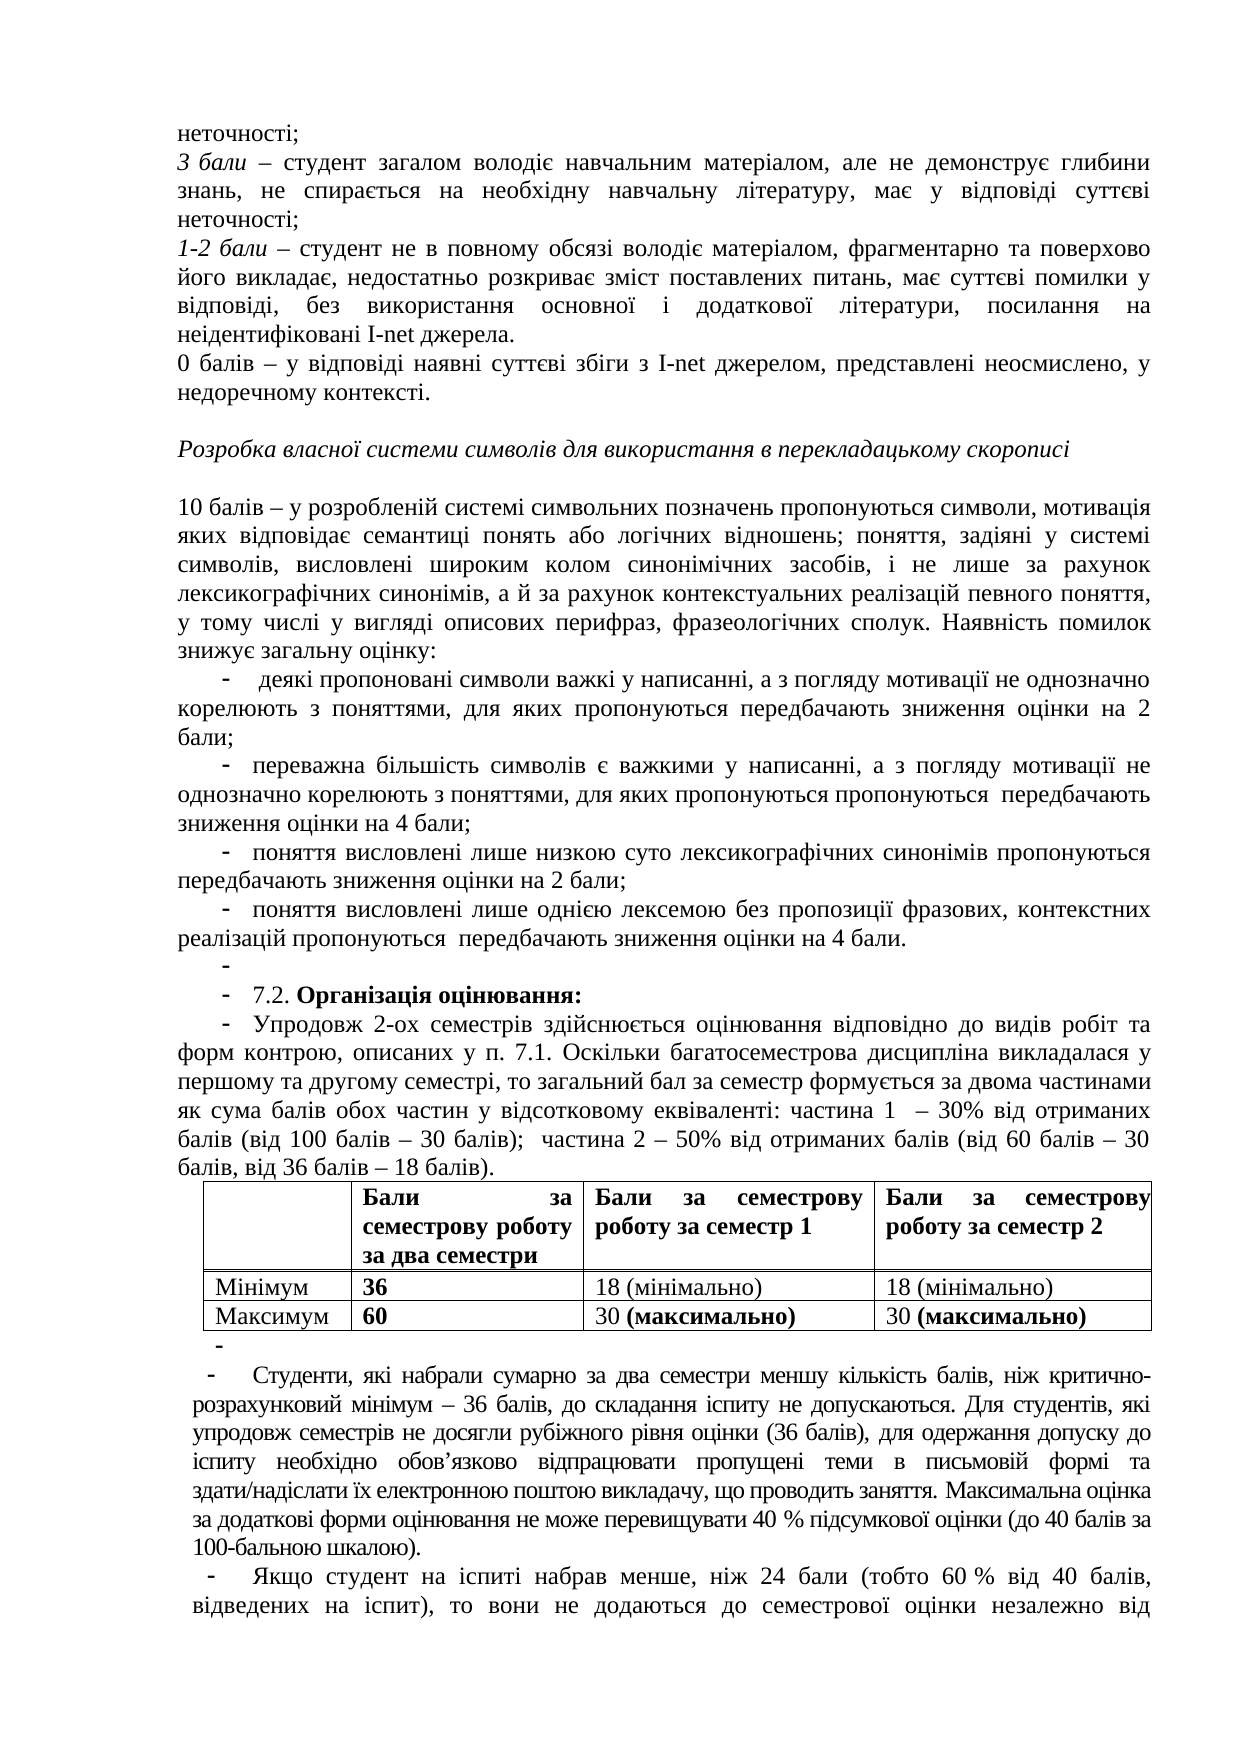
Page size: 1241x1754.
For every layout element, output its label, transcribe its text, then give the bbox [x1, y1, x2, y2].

table_cell 30 (максимально) [584, 1301, 874, 1330]
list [177, 118, 1152, 147]
list 1-2 бали – студент не в повному обсязі володіє матеріалом, фрагментарно та поверхово його викладає, недостатньо розкриває зміст поставлених питань, має суттєві помилки у відповіді, без використання основної і додаткової літератури, посилання на неідентифіковані I-net джерела. [177, 233, 1152, 348]
list Упродовж 2-ох семестрів здійснюється оцінювання відповідно до видів робіт та форм контрою, описаних у п. 7.1. Оскільки багатосеместрова дисципліна викладалася у першому та другому семестрі, то загальний бал за семестр формується за двома частинами як сума балів обох частин у відсотковому еквіваленті: частина 1 – 30% від отриманих балів (від 100 балів – 30 балів); частина 2 – 50% від отриманих балів (від 60 балів – 30 балів, від 36 балів – 18 балів). [177, 1009, 1152, 1181]
table_header [204, 1182, 351, 1268]
list переважна більшість символів є важкими у написанні, а з погляду мотивації не однозначно корелюють з поняттями, для яких пропонуються пропонуються передбачають зниження оцінки на 4 бали; [177, 751, 1152, 837]
table_cell 18 (мінімально) [875, 1272, 1151, 1300]
table_header Бали за семестрову роботу за два семестри [352, 1182, 583, 1268]
list поняття висловлені лише однією лексемою без пропозиції фразових, контекстних реалізацій пропонуються передбачають зниження оцінки на 4 бали. [177, 894, 1152, 952]
list деякі пропоновані символи важкі у написанні, а з погляду мотивації не однозначно корелюють з поняттями, для яких пропонуються передбачають зниження оцінки на 2 бали; [177, 664, 1152, 751]
text Розробка власної системи символів для використання в перекладацькому скорописі [177, 434, 1152, 463]
table_cell Мінімум [204, 1272, 351, 1300]
table_header Бали за семестрову роботу за семестр 2 [875, 1182, 1151, 1268]
list 3 бали – студент загалом володіє навчальним матеріалом, але не демонструє глибини знань, не спирається на необхідну навчальну літературу, має у відповіді суттєві неточності; [177, 147, 1152, 233]
text 10 балів – у розробленій системі символьних позначень пропонуються символи, мотивація яких відповідає семантиці понять або логічних відношень; поняття, задіяні у системі символів, висловлені широким колом синонімічних засобів, і не лише за рахунок лексикографічних синонімів, а й за рахунок контекстуальних реалізацій певного поняття, у тому числі у вигляді описових перифраз, фразеологічних сполук. Наявність помилок знижує загальну оцінку: [177, 492, 1152, 664]
table_cell Максимум [204, 1301, 351, 1330]
list 7.2. Організація оцінювання: [177, 980, 1152, 1009]
table_cell 60 [352, 1301, 583, 1330]
list 0 балів – у відповіді наявні суттєві збіги з I-net джерелом, представлені неосмислено, у недоречному контексті. [177, 348, 1152, 406]
list поняття висловлені лише низкою суто лексикографічних синонімів пропонуються передбачають зниження оцінки на 2 бали; [177, 837, 1152, 894]
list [192, 1561, 1152, 1619]
table_cell 30 (максимально) [875, 1301, 1151, 1330]
list Студенти, які набрали сумарно за два семестри меншу кількість балів, ніж критично-розрахунковий мінімум – 36 балів, до складання іспиту не допускаються. Для студентів, які упродовж семестрів не досягли рубіжного рівня оцінки (36 балів), для одержання допуску до іспиту необхідно обов’язково відпрацювати пропущені теми в письмовій формі та здати/надіслати їх електронною поштою викладачу, що проводить заняття. Максимальна оцінка за додаткові форми оцінювання не може перевищувати 40 % підсумкової оцінки (до 40 балів за 100-бальною шкалою). [192, 1360, 1152, 1561]
table_cell 18 (мінімально) [584, 1272, 874, 1300]
table_cell 36 [352, 1272, 583, 1300]
table_header Бали за семестрову роботу за семестр 1 [584, 1182, 874, 1268]
